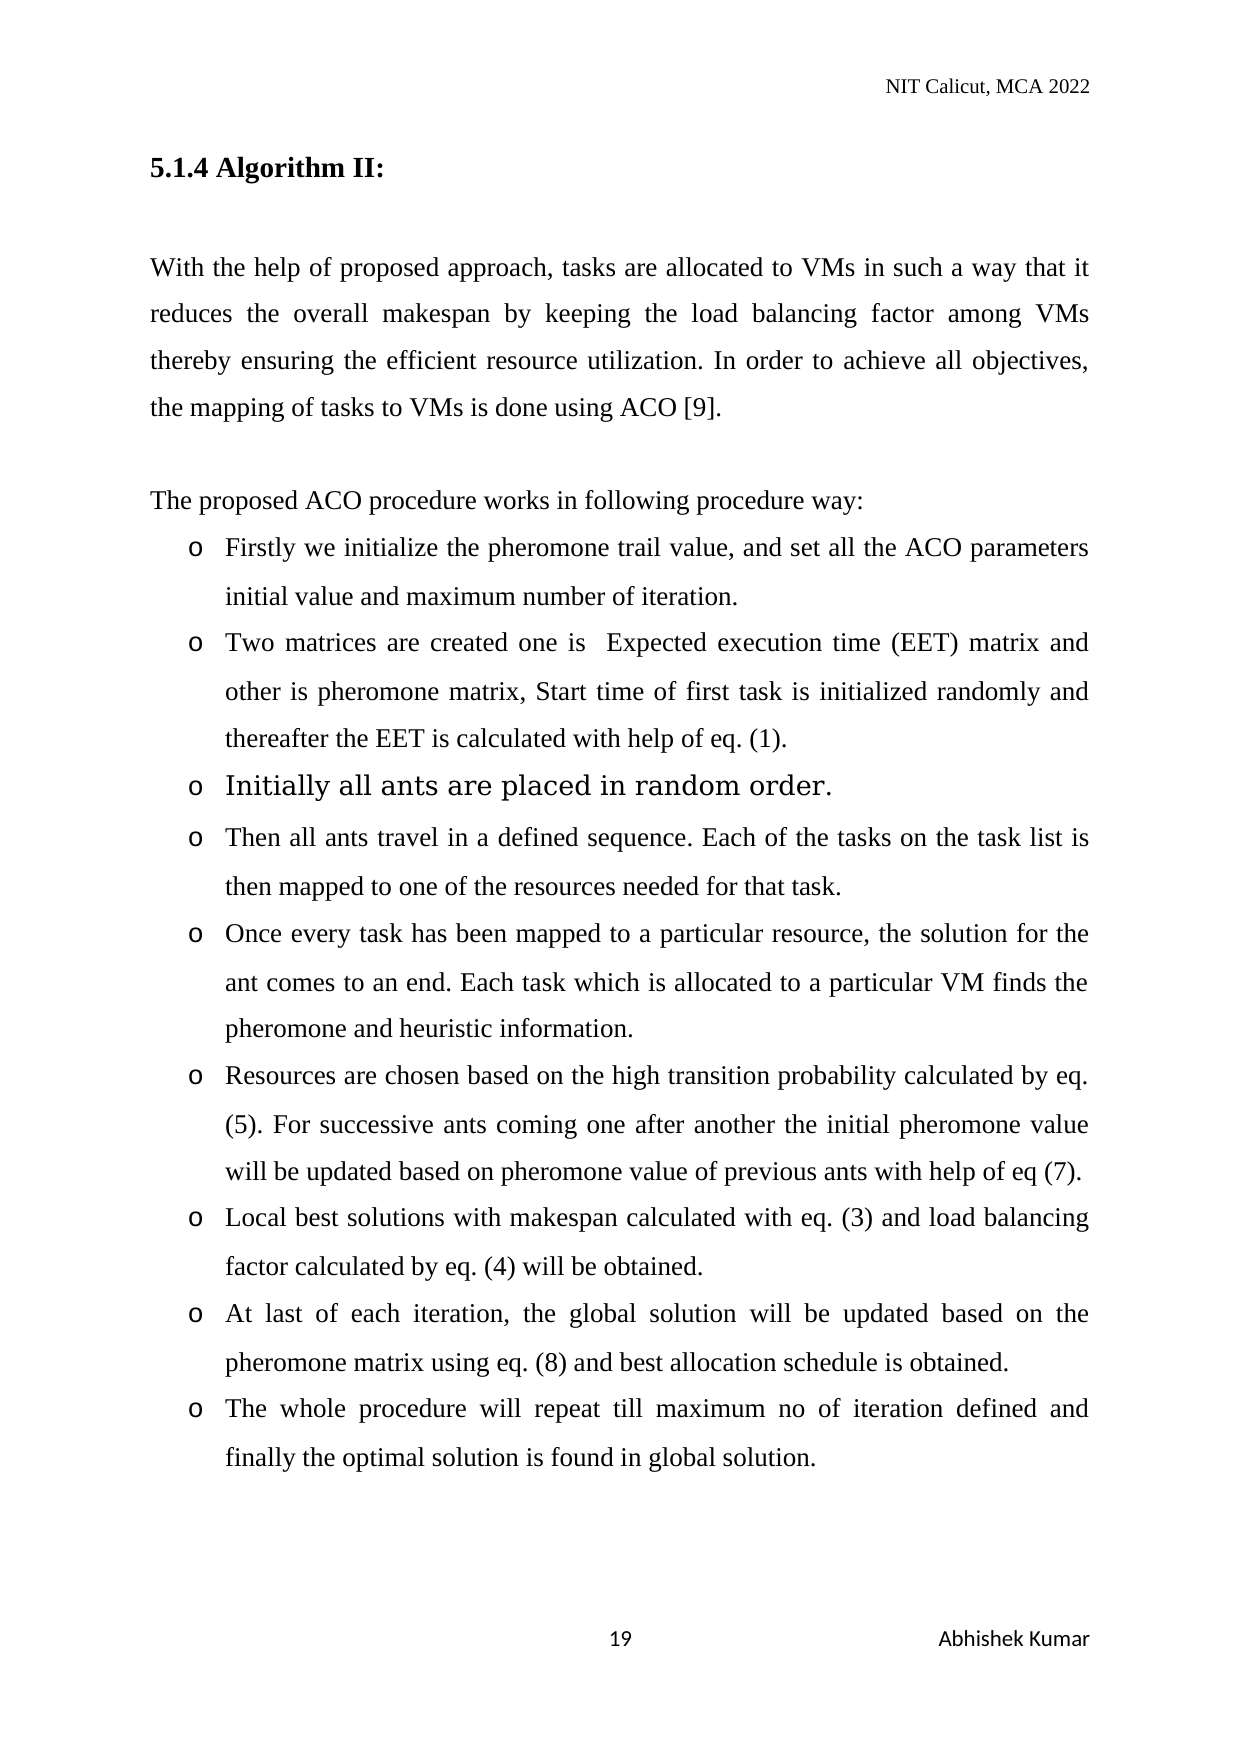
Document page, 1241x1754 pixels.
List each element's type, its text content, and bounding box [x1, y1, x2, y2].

list The whole procedure will repeat till maximum no of iteration defined and finally the optimal solution is found in global solution. [187, 1392, 1090, 1473]
list Initially all ants are placed in random order. [187, 768, 1090, 803]
list Local best solutions with makespan calculated with eq. (3) and load balancing factor calculated by eq. (4) will be obtained. [187, 1201, 1090, 1281]
list Once every task has been mapped to a particular resource, the solution for the ant comes to an end. Each task which is allocated to a particular VM finds the pheromone and heuristic information. [187, 917, 1090, 1043]
text With the help of proposed approach, tasks are allocated to VMs in such a way that it reduces the overall makespan by keeping the load balancing factor among VMs thereby ensuring the efficient resource utilization. In order to achieve all objectives, the mapping of tasks to VMs is done using ACO [9]. [150, 251, 1090, 422]
list Firstly we initialize the pheromone trail value, and set all the ACO parameters initial value and maximum number of iteration. [187, 531, 1090, 611]
list At last of each iteration, the global solution will be updated based on the pheromone matrix using eq. (8) and best allocation schedule is obtained. [187, 1297, 1090, 1377]
text 5.1.4 Algorithm II: [150, 150, 1090, 183]
list Then all ants travel in a defined sequence. Each of the tasks on the task list is then mapped to one of the resources needed for that task. [187, 821, 1090, 901]
text The proposed ACO procedure works in following procedure way: [150, 484, 1090, 515]
list Two matrices are created one is Expected execution time (EET) matrix and other is pheromone matrix, Start time of first task is initialized randomly and thereafter the EET is calculated with help of eq. (1). [187, 626, 1090, 753]
list Resources are chosen based on the high transition probability calculated by eq. (5). For successive ants coming one after another the initial pheromone value will be updated based on pheromone value of previous ants with help of eq (7). [187, 1059, 1090, 1186]
